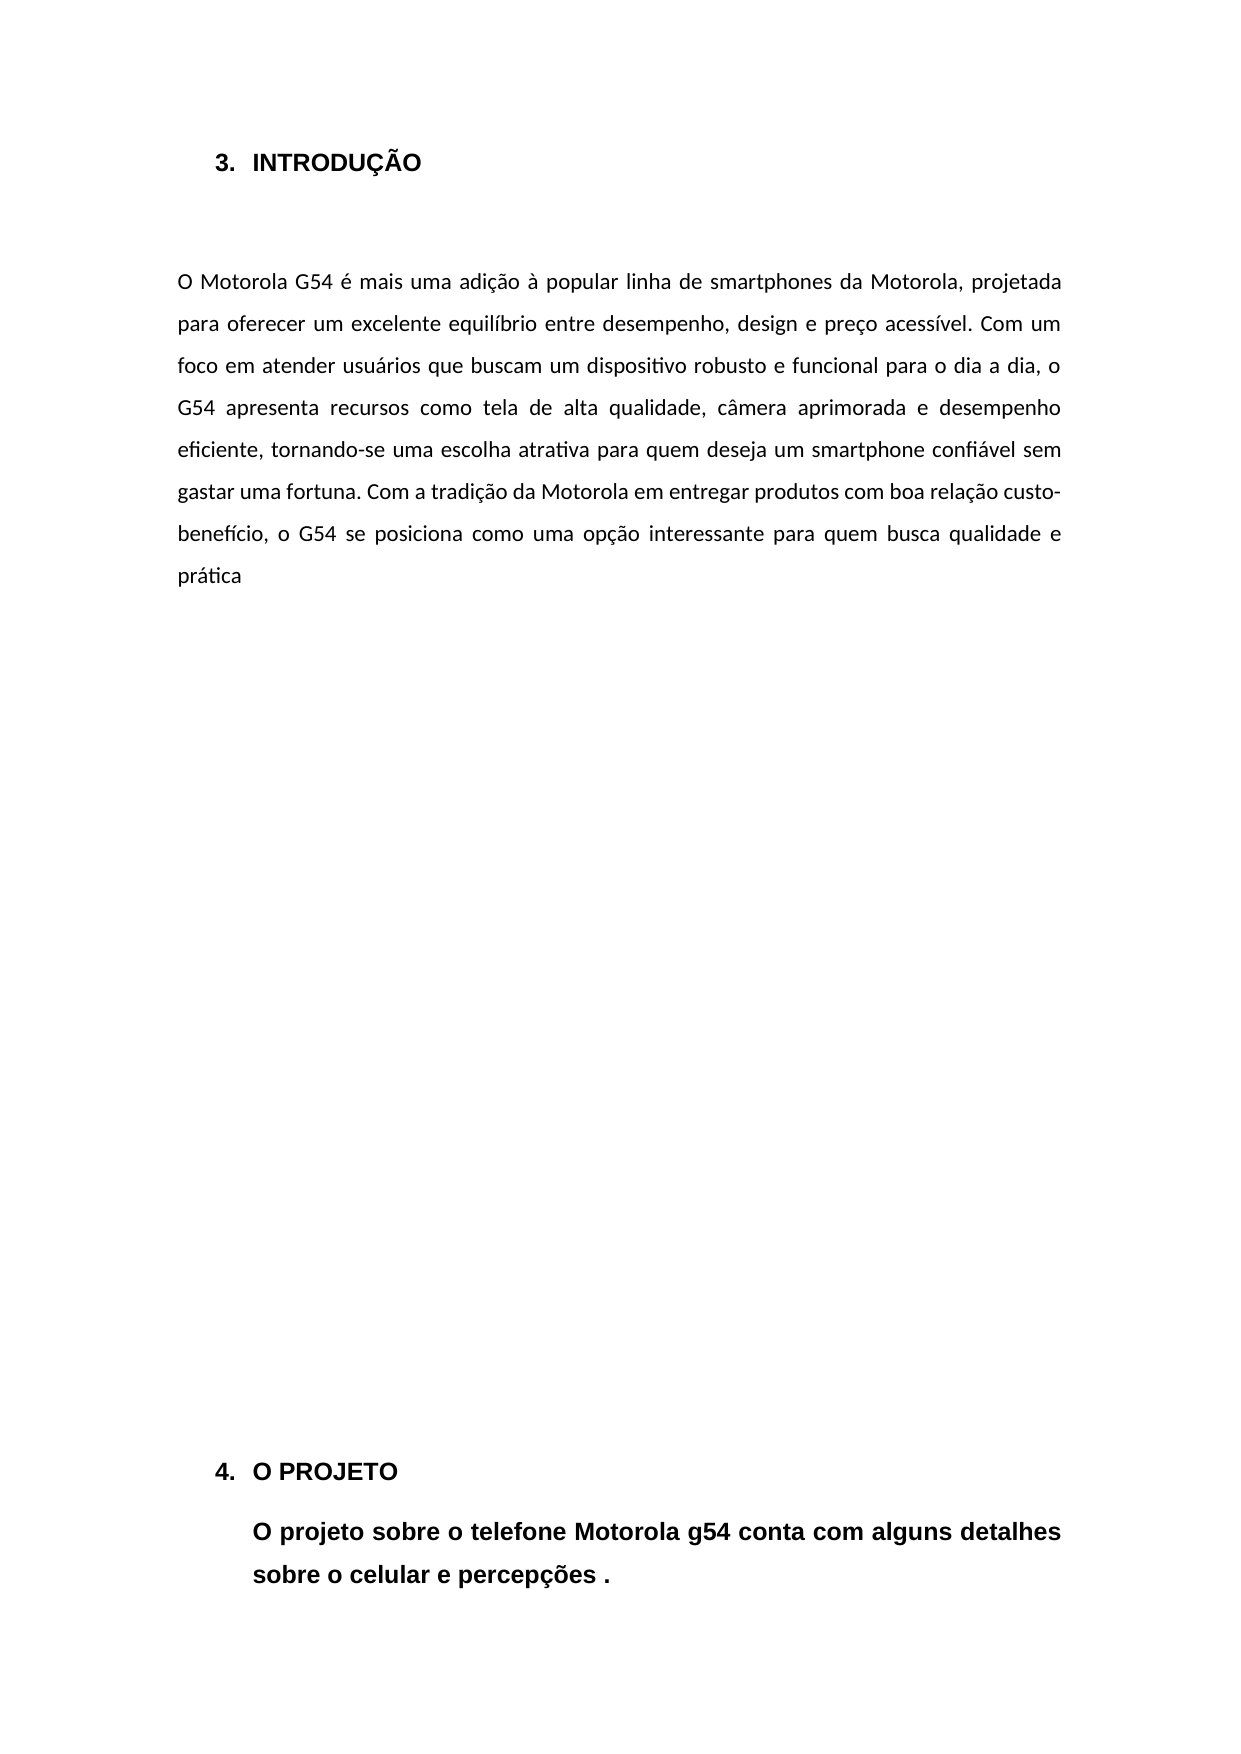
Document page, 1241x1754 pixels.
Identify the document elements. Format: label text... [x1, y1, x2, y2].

subtitle O projeto sobre o telefone Motorola g54 conta com alguns detalhes sobre o celular e percepções . [252, 1517, 1063, 1588]
subtitle O PROJETO [215, 1457, 1063, 1486]
subtitle INTRODUÇÃO [215, 148, 1063, 176]
text O Motorola G54 é mais uma adição à popular linha de smartphones da Motorola, projetada para oferecer um excelente equilíbrio entre desempenho, design e preço acessível. Com um foco em atender usuários que buscam um dispositivo robusto e funcional para o dia a dia, o G54 apresenta recursos como tela de alta qualidade, câmera aprimorada e desempenho eficiente, tornando-se uma escolha atrativa para quem deseja um smartphone confiável sem gastar uma fortuna. Com a tradição da Motorola em entregar produtos com boa relação custo-benefício, o G54 se posiciona como uma opção interessante para quem busca qualidade e prática [177, 267, 1063, 589]
